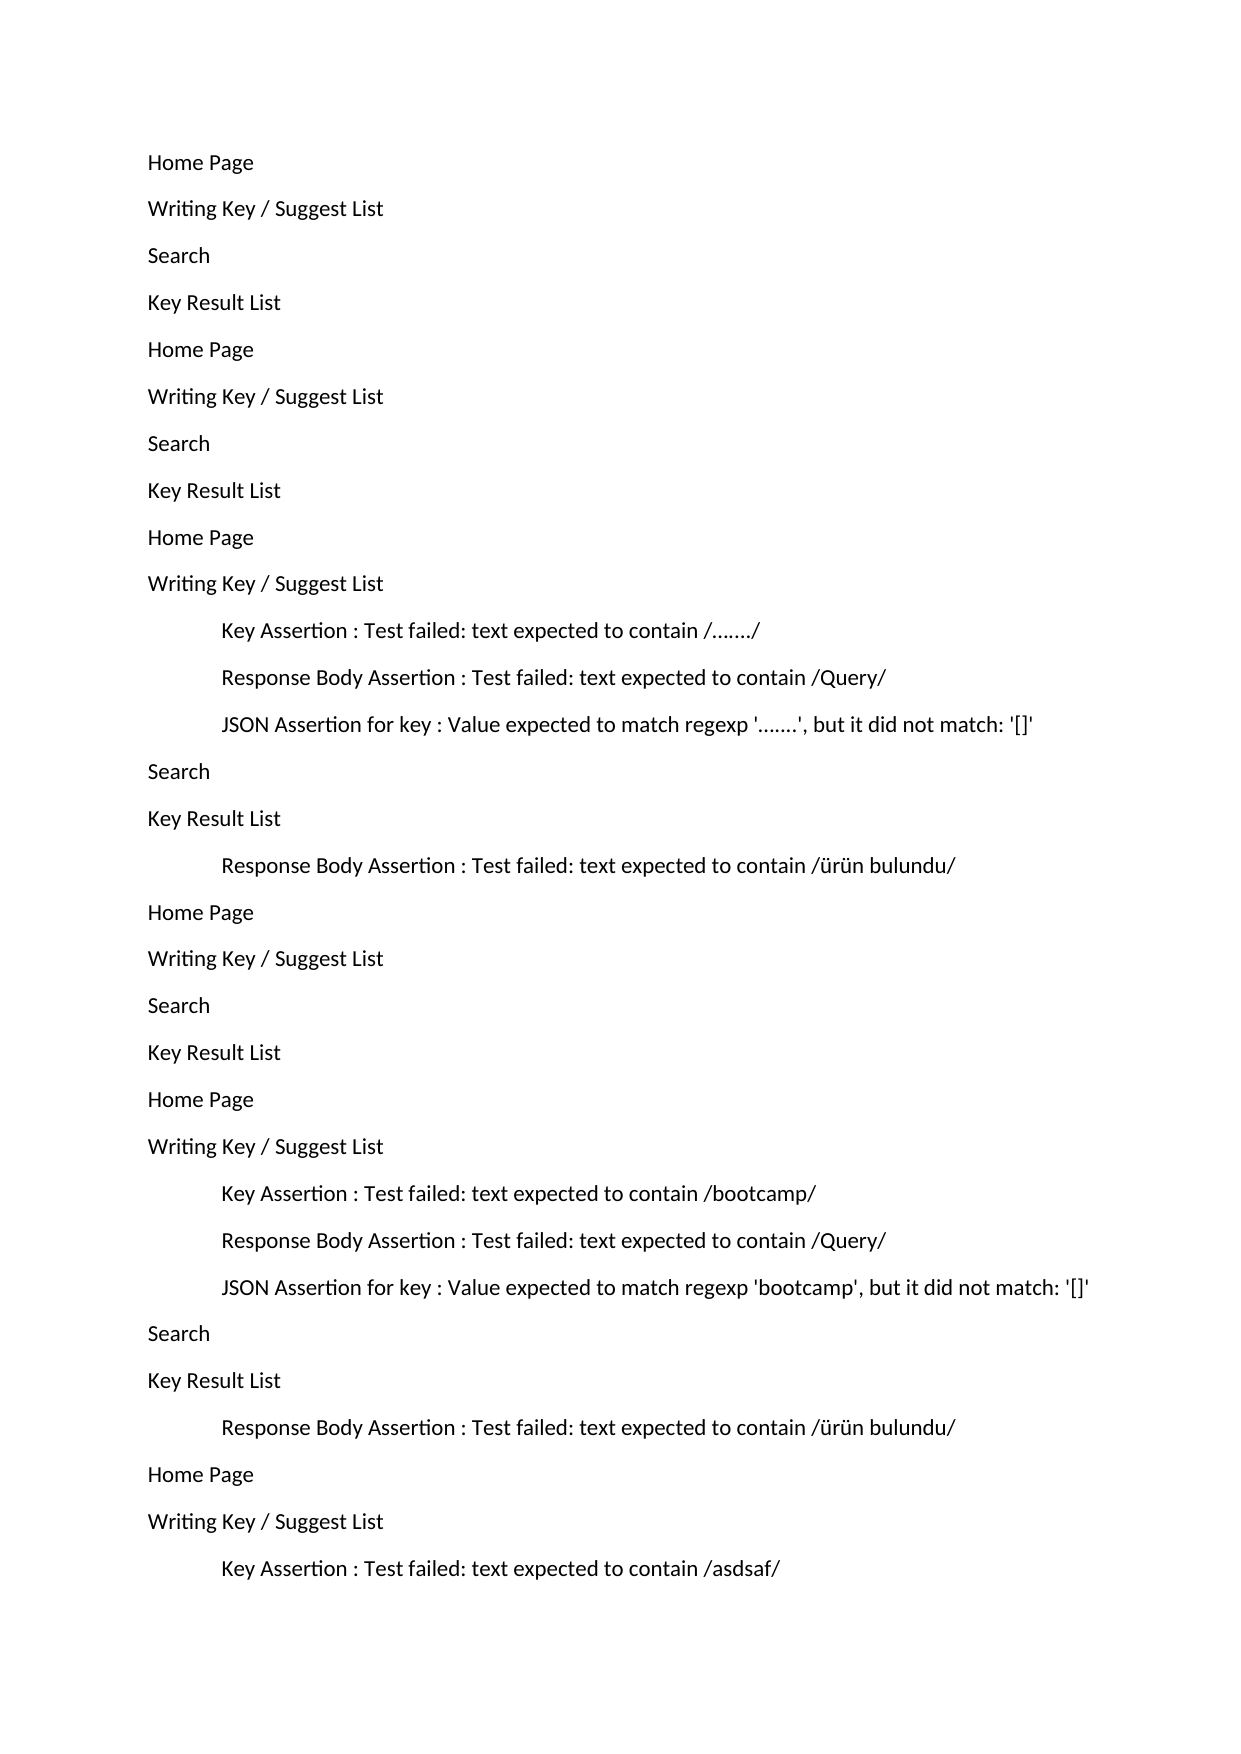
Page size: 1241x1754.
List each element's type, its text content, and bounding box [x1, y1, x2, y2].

text Search [148, 429, 1093, 457]
text Writing Key / Suggest List [148, 569, 1093, 597]
text Response Body Assertion : Test failed: text expected to contain /Query/ [148, 663, 1093, 691]
text Writing Key / Suggest List [148, 1132, 1093, 1160]
text Home Page [148, 1085, 1093, 1113]
text Home Page [148, 148, 1093, 176]
text Home Page [148, 335, 1093, 363]
text JSON Assertion for key : Value expected to match regexp 'bootcamp', but it did not match: '[]' [148, 1273, 1093, 1301]
text Writing Key / Suggest List [148, 944, 1093, 972]
text Key Assertion : Test failed: text expected to contain /bootcamp/ [148, 1179, 1093, 1207]
text Key Result List [148, 1366, 1093, 1394]
text Search [148, 241, 1093, 269]
text Search [148, 991, 1093, 1019]
text Home Page [148, 898, 1093, 926]
text Writing Key / Suggest List [148, 194, 1093, 222]
text Key Result List [148, 288, 1093, 316]
text Search [148, 1319, 1093, 1347]
text Key Result List [148, 1038, 1093, 1066]
text Search [148, 757, 1093, 785]
text Key Result List [148, 804, 1093, 832]
text Writing Key / Suggest List [148, 1507, 1093, 1535]
text Writing Key / Suggest List [148, 382, 1093, 410]
text Home Page [148, 1460, 1093, 1488]
text Key Assertion : Test failed: text expected to contain /asdsaf/ [148, 1554, 1093, 1582]
text JSON Assertion for key : Value expected to match regexp '…....', but it did not match: '[]' [148, 710, 1093, 738]
text Home Page [148, 523, 1093, 551]
text Response Body Assertion : Test failed: text expected to contain /ürün bulundu/ [148, 1413, 1093, 1441]
text Key Result List [148, 476, 1093, 504]
text Key Assertion : Test failed: text expected to contain /…..../ [148, 616, 1093, 644]
text Response Body Assertion : Test failed: text expected to contain /Query/ [148, 1226, 1093, 1254]
text Response Body Assertion : Test failed: text expected to contain /ürün bulundu/ [148, 851, 1093, 879]
